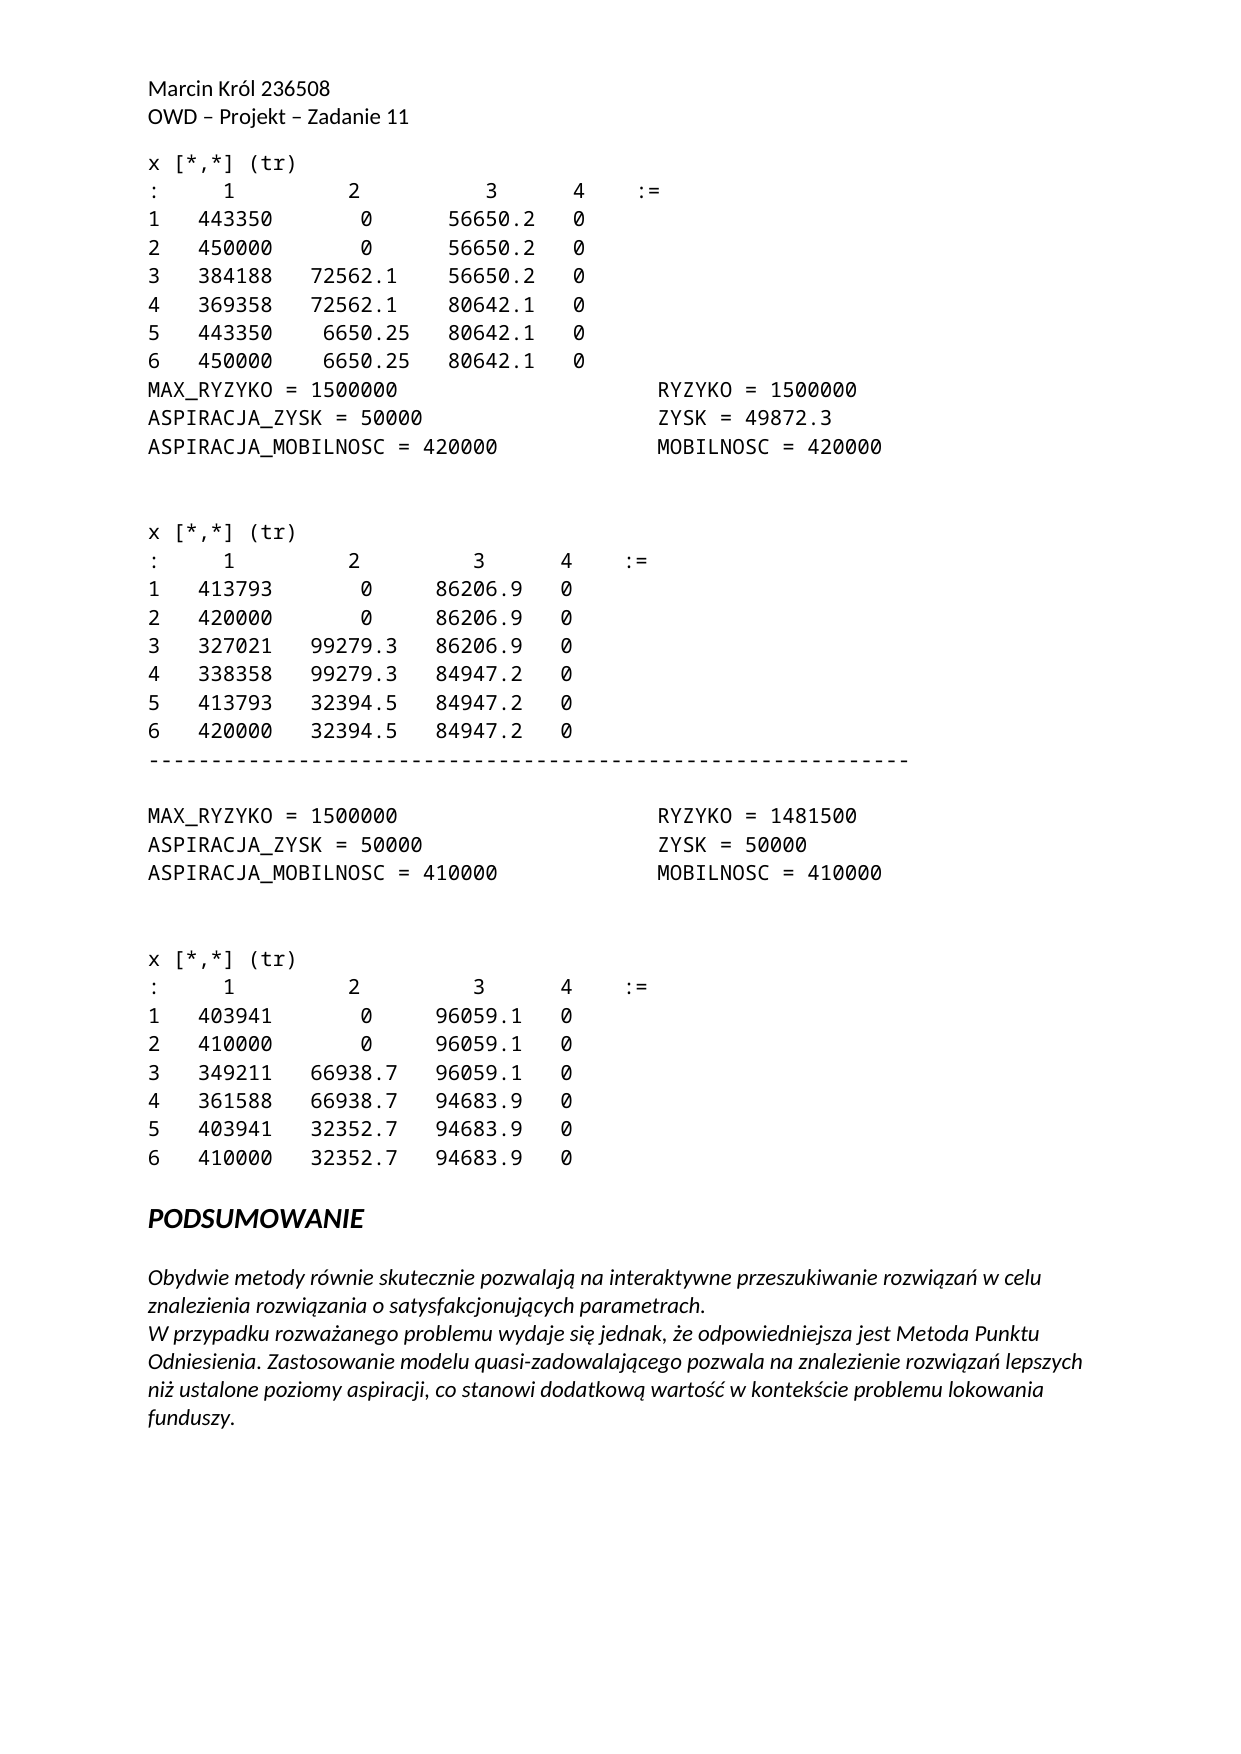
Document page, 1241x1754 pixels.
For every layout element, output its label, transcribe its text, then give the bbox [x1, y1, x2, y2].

text x [*,*] (tr) [148, 148, 1093, 176]
text 3 384188 72562.1 56650.2 0 [148, 261, 1093, 290]
text MOBILNOSC = 420000 [657, 432, 1093, 460]
text MOBILNOSC = 410000 [657, 858, 1093, 887]
text ASPIRACJA_MOBILNOSC = 420000 [148, 432, 583, 460]
text : 1 2 3 4 := [148, 546, 1093, 574]
text ASPIRACJA_ZYSK = 50000 [148, 830, 583, 858]
text 3 327021 99279.3 86206.9 0 [148, 631, 1093, 659]
text 5 443350 6650.25 80642.1 0 [148, 318, 1093, 347]
text : 1 2 3 4 := [148, 176, 1093, 204]
text ASPIRACJA_MOBILNOSC = 410000 [148, 858, 583, 887]
text ASPIRACJA_ZYSK = 50000 [148, 403, 583, 432]
text RYZYKO = 1481500 [657, 802, 1093, 830]
text ZYSK = 50000 [657, 830, 1093, 858]
text 1 403941 0 96059.1 0 [148, 1001, 1093, 1029]
text 6 450000 6650.25 80642.1 0 [148, 347, 1093, 375]
text MAX_RYZYKO = 1500000 [148, 802, 583, 830]
text : 1 2 3 4 := [148, 972, 1093, 1001]
text 4 338358 99279.3 84947.2 0 [148, 659, 1093, 688]
text ZYSK = 49872.3 [657, 403, 1093, 432]
text x [*,*] (tr) [148, 944, 1093, 972]
text 5 403941 32352.7 94683.9 0 [148, 1114, 1093, 1143]
text 5 413793 32394.5 84947.2 0 [148, 688, 1093, 716]
text 4 369358 72562.1 80642.1 0 [148, 290, 1093, 318]
text 2 420000 0 86206.9 0 [148, 603, 1093, 631]
text 2 410000 0 96059.1 0 [148, 1029, 1093, 1058]
text 1 443350 0 56650.2 0 [148, 204, 1093, 233]
text W przypadku rozważanego problemu wydaje się jednak, że odpowiedniejsza jest Metoda Punktu Odniesienia. Zastosowanie modelu quasi-zadowalającego pozwala na znalezienie rozwiązań lepszych niż ustalone poziomy aspiracji, co stanowi dodatkową wartość w kontekście problemu lokowania funduszy. [148, 1319, 1093, 1432]
text 3 349211 66938.7 96059.1 0 [148, 1058, 1093, 1086]
text 1 413793 0 86206.9 0 [148, 574, 1093, 603]
text 4 361588 66938.7 94683.9 0 [148, 1086, 1093, 1114]
text 2 450000 0 56650.2 0 [148, 233, 1093, 261]
text 6 420000 32394.5 84947.2 0 [148, 716, 1093, 745]
text MAX_RYZYKO = 1500000 [148, 375, 583, 403]
text ------------------------------------------------------------- [148, 745, 1093, 773]
text 6 410000 32352.7 94683.9 0 [148, 1143, 1093, 1171]
text Obydwie metody równie skutecznie pozwalają na interaktywne przeszukiwanie rozwiązań w celu znalezienia rozwiązania o satysfakcjonujących parametrach. [148, 1235, 1093, 1319]
text x [*,*] (tr) [148, 517, 1093, 546]
text PODSUMOWANIE [148, 1200, 1093, 1235]
text RYZYKO = 1500000 [657, 375, 1093, 403]
